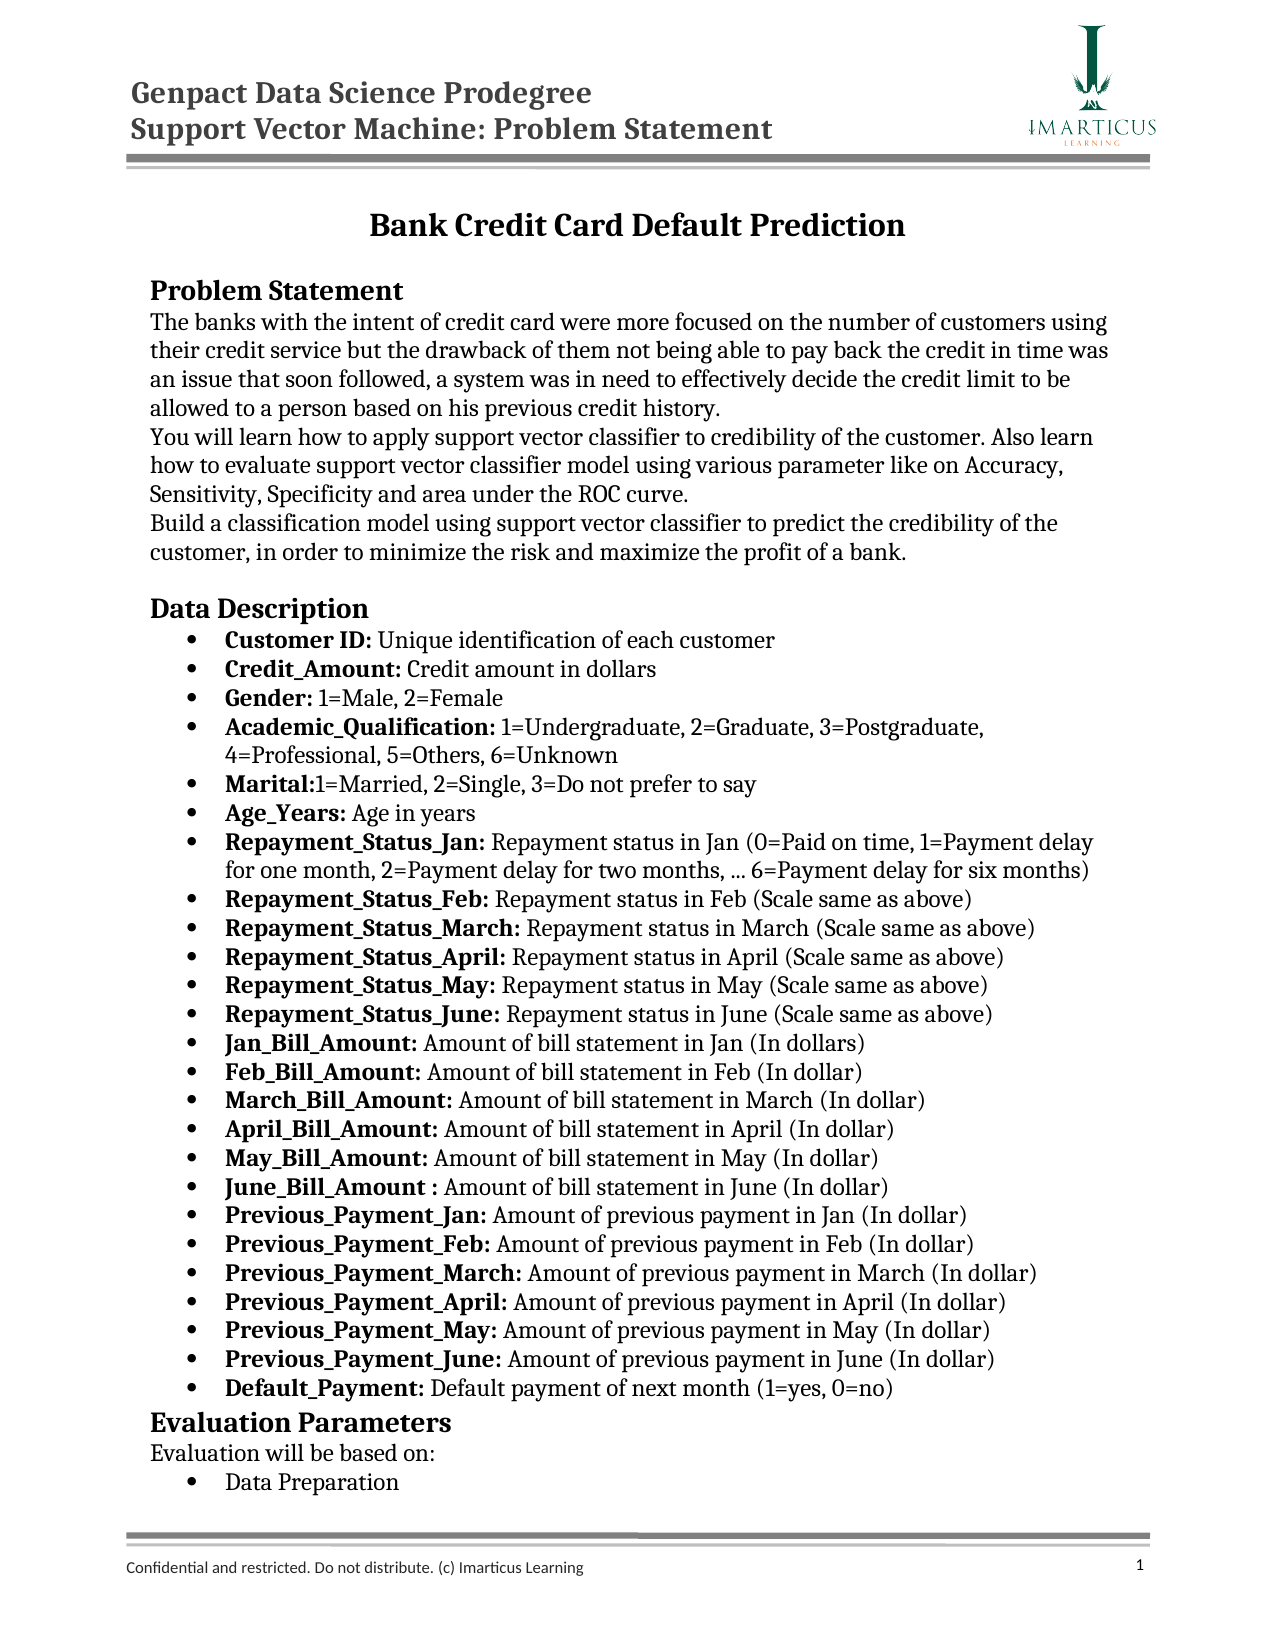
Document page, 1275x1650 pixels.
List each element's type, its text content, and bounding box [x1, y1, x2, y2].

text Data Description [150, 593, 1125, 626]
list Marital:1=Married, 2=Single, 3=Do not prefer to say [187, 770, 1125, 799]
list Repayment_Status_March: Repayment status in March (Scale same as above) [187, 914, 1125, 942]
list Gender: 1=Male, 2=Female [187, 684, 1125, 712]
list Repayment_Status_May: Repayment status in May (Scale same as above) [187, 971, 1125, 1000]
list May_Bill_Amount: Amount of bill statement in May (In dollar) [187, 1144, 1125, 1172]
picture [1028, 25, 1156, 146]
list Data Preparation [187, 1468, 1125, 1497]
list Customer ID: Unique identification of each customer [187, 626, 1125, 655]
list Previous_Payment_Jan: Amount of previous payment in Jan (In dollar) [187, 1201, 1125, 1230]
list Feb_Bill_Amount: Amount of bill statement in Feb (In dollar) [187, 1057, 1125, 1086]
list March_Bill_Amount: Amount of bill statement in March (In dollar) [187, 1086, 1125, 1115]
list Repayment_Status_April: Repayment status in April (Scale same as above) [187, 942, 1125, 971]
list Academic_Qualification: 1=Undergraduate, 2=Graduate, 3=Postgraduate, 4=Professional, 5=Others, 6=Unknown [187, 712, 1125, 770]
list Repayment_Status_Jan: Repayment status in Jan (0=Paid on time, 1=Payment delay for one month, 2=Payment delay for two months, ... 6=Payment delay for six months) [187, 827, 1125, 885]
list Previous_Payment_March: Amount of previous payment in March (In dollar) [187, 1259, 1125, 1287]
text Problem Statement [150, 274, 1125, 307]
text Evaluation Parameters [150, 1406, 1125, 1439]
list Previous_Payment_May: Amount of previous payment in May (In dollar) [187, 1316, 1125, 1345]
list Repayment_Status_June: Repayment status in June (Scale same as above) [187, 1000, 1125, 1029]
list Default_Payment: Default payment of next month (1=yes, 0=no) [187, 1374, 1125, 1402]
text Bank Credit Card Default Prediction [150, 207, 1125, 245]
list Previous_Payment_June: Amount of previous payment in June (In dollar) [187, 1345, 1125, 1374]
list Age_Years: Age in years [187, 799, 1125, 827]
list Repayment_Status_Feb: Repayment status in Feb (Scale same as above) [187, 885, 1125, 914]
text You will learn how to apply support vector classifier to credibility of the customer. Also learn how to evaluate support vector classifier model using various parameter like on Accuracy, Sensitivity, Specificity and area under the ROC curve. [150, 422, 1125, 509]
text The banks with the intent of credit card were more focused on the number of customers using their credit service but the drawback of them not being able to pay back the credit in time was an issue that soon followed, a system was in need to effectively decide the credit limit to be allowed to a person based on his previous credit history. [150, 307, 1125, 422]
list Previous_Payment_Feb: Amount of previous payment in Feb (In dollar) [187, 1230, 1125, 1259]
list Jan_Bill_Amount: Amount of bill statement in Jan (In dollars) [187, 1029, 1125, 1057]
list Previous_Payment_April: Amount of previous payment in April (In dollar) [187, 1287, 1125, 1316]
list April_Bill_Amount: Amount of bill statement in April (In dollar) [187, 1115, 1125, 1144]
list Credit_Amount: Credit amount in dollars [187, 655, 1125, 684]
list June_Bill_Amount : Amount of bill statement in June (In dollar) [187, 1172, 1125, 1201]
text Evaluation will be based on: [150, 1439, 1125, 1468]
text Build a classification model using support vector classifier to predict the credibility of the customer, in order to minimize the risk and maximize the profit of a bank. [150, 509, 1125, 566]
